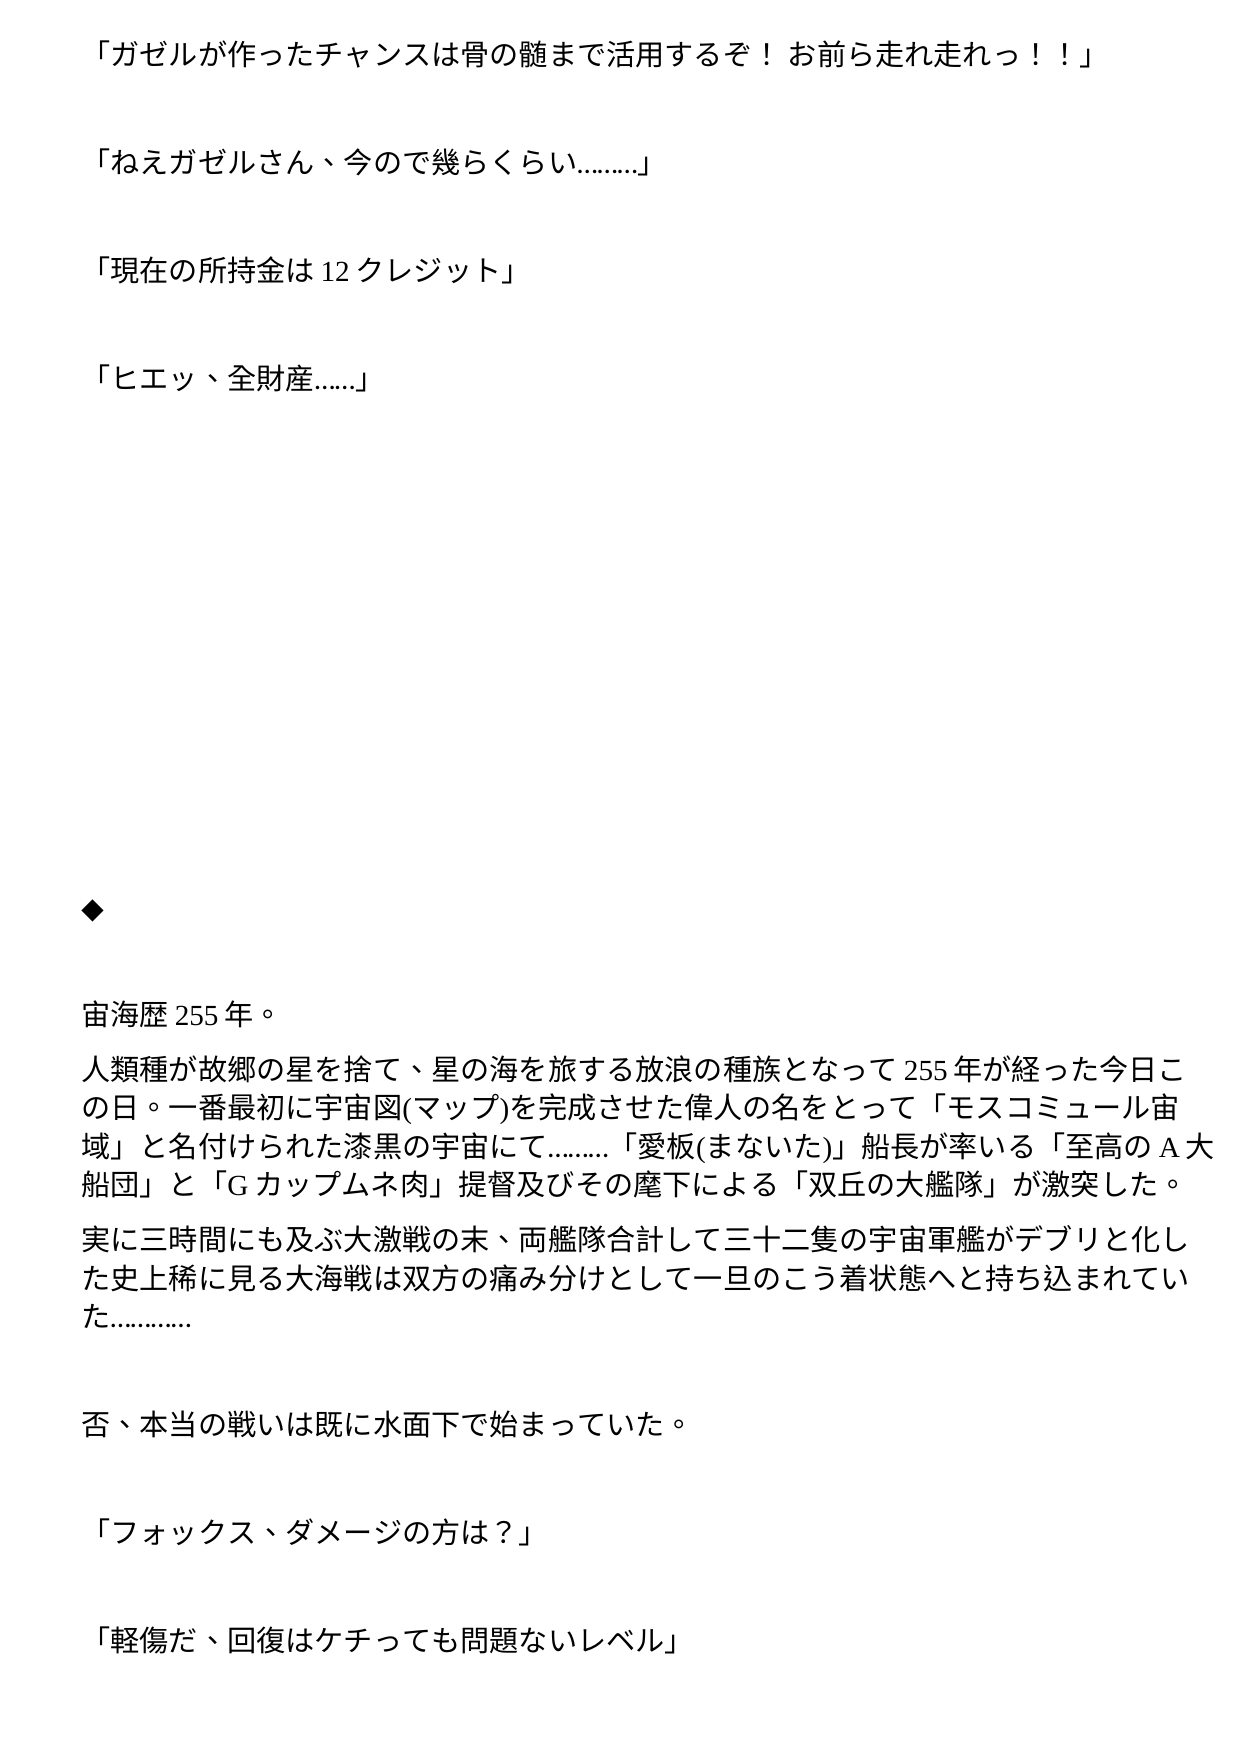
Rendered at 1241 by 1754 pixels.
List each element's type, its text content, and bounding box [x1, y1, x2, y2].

text 「軽傷だ、回復はケチっても問題ないレベル」 [81, 1623, 1215, 1659]
text ◆ [81, 891, 1215, 925]
text 「ねえガゼルさん、今ので幾らくらい………」 [81, 145, 1215, 181]
text 「フォックス、ダメージの方は？」 [81, 1515, 1215, 1551]
text 「ヒエッ、全財産……」 [81, 361, 1215, 397]
text 人類種が故郷の星を捨て、星の海を旅する放浪の種族となって255年が経った今日この日。一番最初に宇宙図(マップ)を完成させた偉人の名をとって「モスコミュール宙域」と名付けられた漆黒の宇宙にて………「愛板(まないた)」船長が率いる「至高のA大船団」と「Gカップムネ肉」提督及びその麾下による「双丘の大艦隊」が激突した。 [81, 1052, 1215, 1203]
text 「現在の所持金は12クレジット」 [81, 253, 1215, 289]
text 「ガゼルが作ったチャンスは骨の髄まで活用するぞ！ お前ら走れ走れっ！！」 [81, 37, 1215, 73]
text 実に三時間にも及ぶ大激戦の末、両艦隊合計して三十二隻の宇宙軍艦がデブリと化した史上稀に見る大海戦は双方の痛み分けとして一旦のこう着状態へと持ち込まれていた………… [81, 1222, 1215, 1335]
text 宙海歴255年。 [81, 997, 1215, 1033]
text 否、本当の戦いは既に水面下で始まっていた。 [81, 1407, 1215, 1443]
